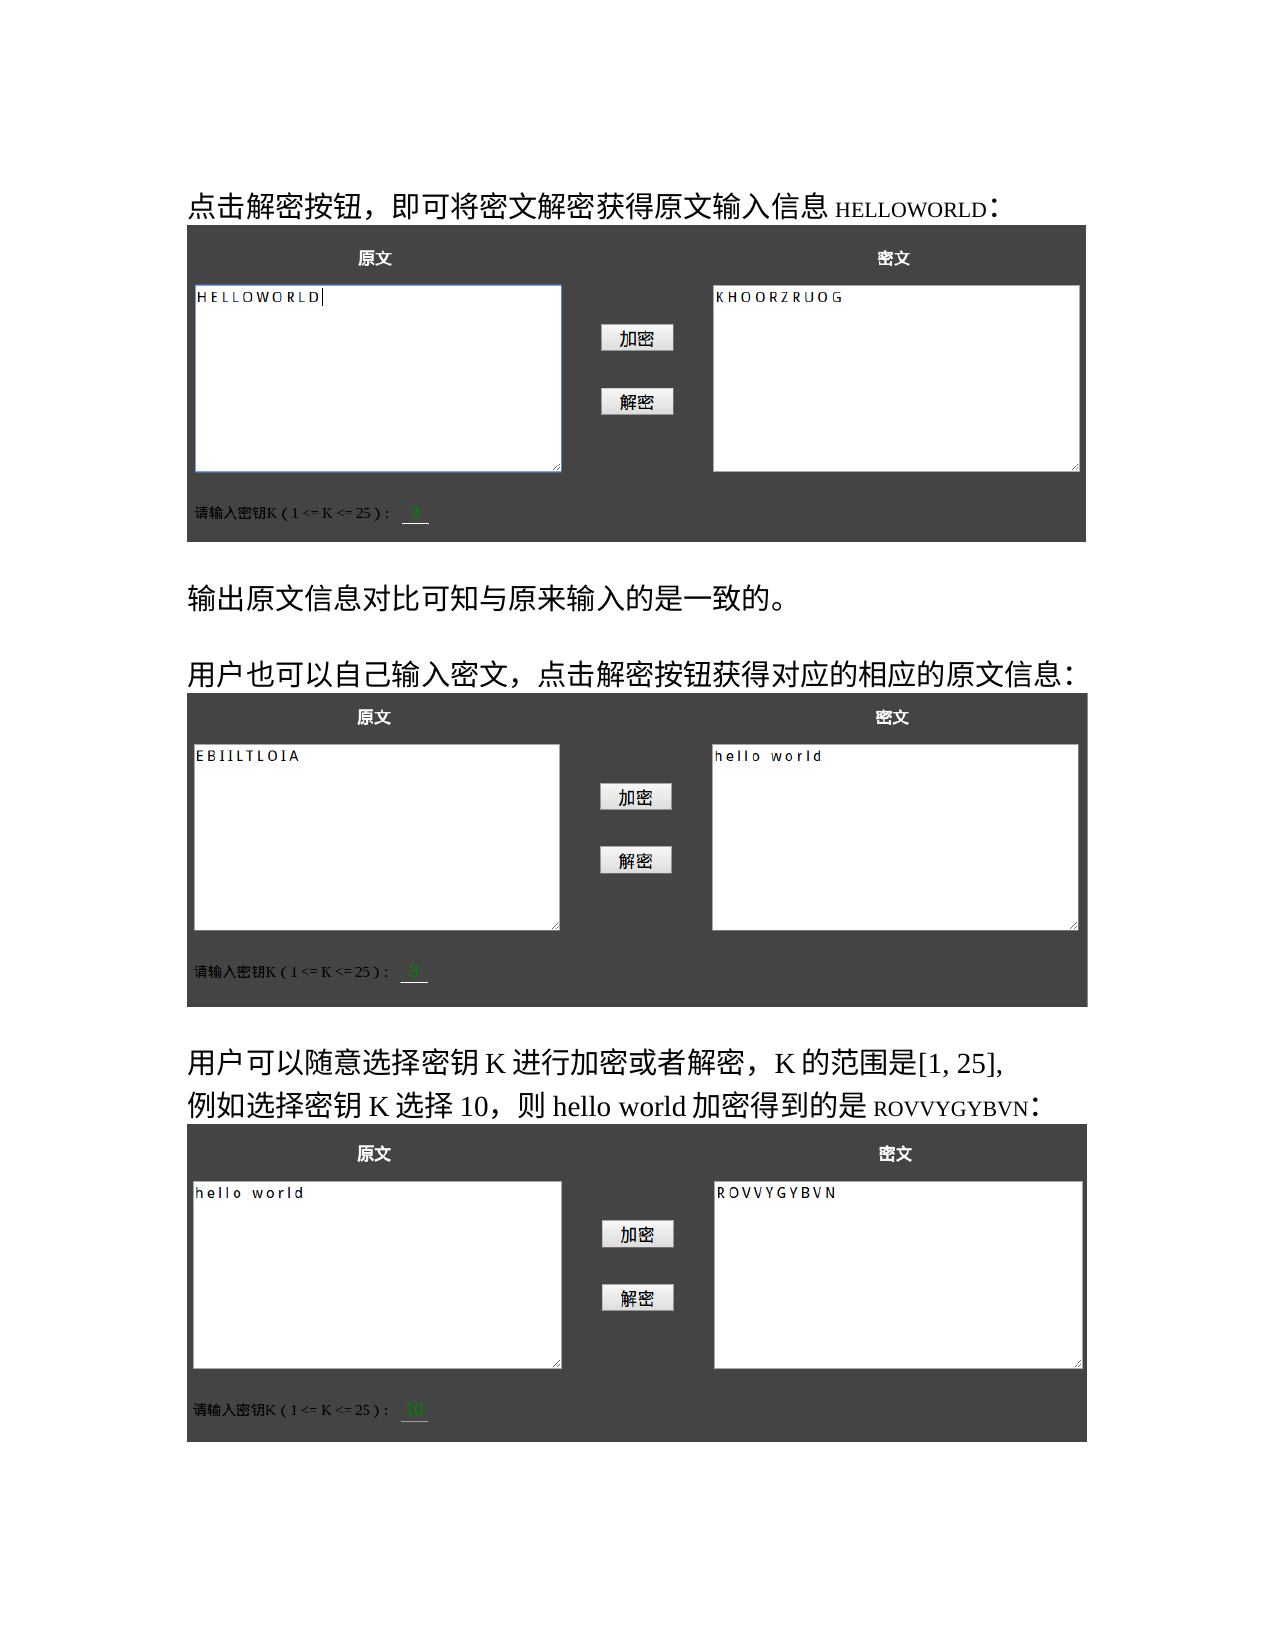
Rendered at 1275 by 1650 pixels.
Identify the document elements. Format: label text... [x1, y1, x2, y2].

picture [187, 1124, 1087, 1442]
text 例如选择密钥K选择10，则hello world加密得到的是ROVVYGYBVN： [187, 1082, 1087, 1124]
text 用户可以随意选择密钥K进行加密或者解密，K的范围是[1, 25], [187, 1040, 1087, 1082]
picture [187, 225, 1086, 542]
text 输出原文信息对比可知与原来输入的是一致的。 [187, 576, 1087, 618]
picture [187, 693, 1088, 1007]
text 用户也可以自己输入密文，点击解密按钮获得对应的相应的原文信息： [187, 651, 1087, 693]
text 点击解密按钮，即可将密文解密获得原文输入信息HELLOWORLD： [187, 183, 1087, 226]
